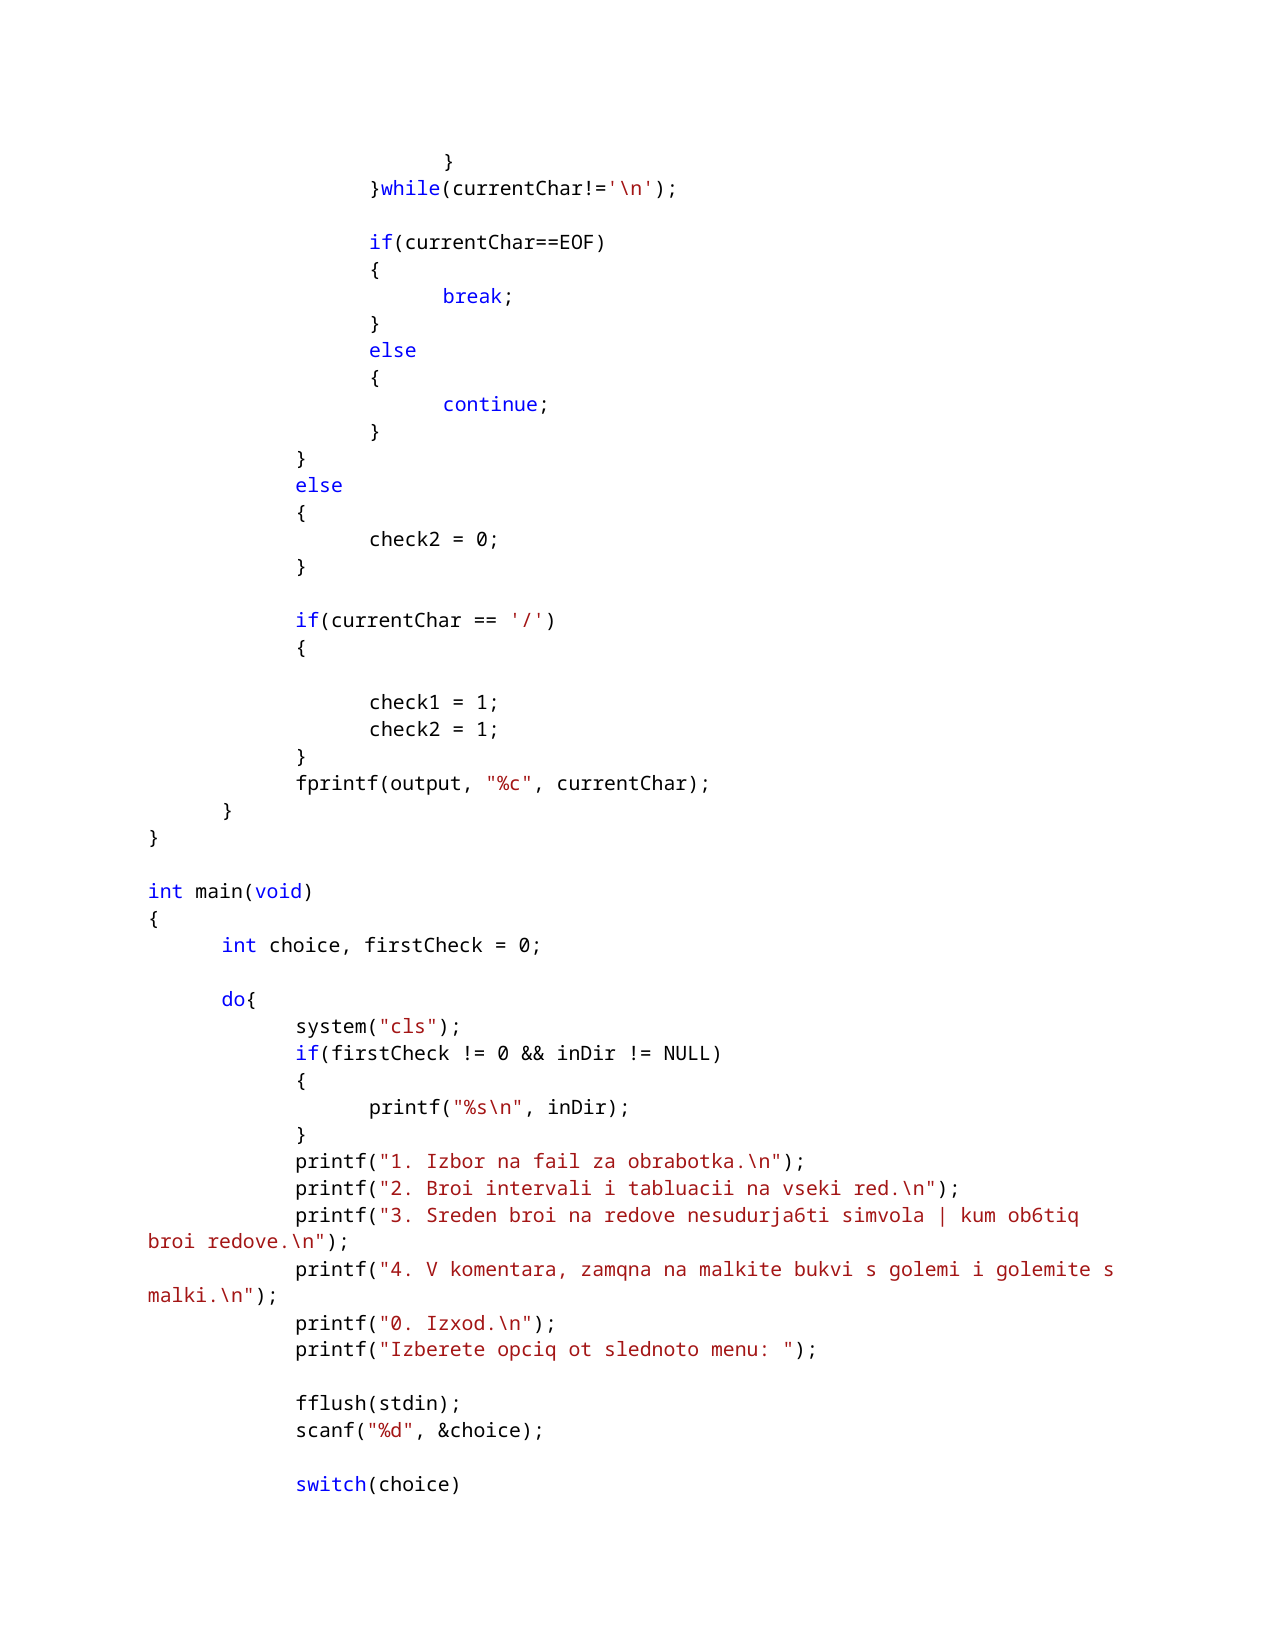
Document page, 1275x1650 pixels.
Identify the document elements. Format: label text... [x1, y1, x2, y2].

text if(currentChar == '/') [148, 606, 1127, 633]
text scanf("%d", &choice); [148, 1417, 1127, 1444]
text printf("2. Broi intervali i tabluacii na vseki red.\n"); [148, 1174, 1127, 1201]
text } [148, 742, 1127, 769]
text else [148, 336, 1127, 363]
text continue; [148, 390, 1127, 417]
text { [148, 498, 1127, 525]
text } [148, 552, 1127, 579]
text fprintf(output, "%c", currentChar); [148, 769, 1127, 796]
text printf("Izberete opciq ot slednoto menu: "); [148, 1336, 1127, 1363]
text do{ [148, 985, 1127, 1012]
text check2 = 0; [148, 525, 1127, 552]
text printf("%s\n", inDir); [148, 1093, 1127, 1120]
text fflush(stdin); [148, 1390, 1127, 1417]
text if(currentChar==EOF) [148, 228, 1127, 256]
text system("cls"); [148, 1012, 1127, 1039]
text } [148, 444, 1127, 471]
text printf("3. Sreden broi na redove nesudurja6ti simvola | kum ob6tiq broi redove.\n"); [148, 1201, 1127, 1255]
text printf("0. Izxod.\n"); [148, 1309, 1127, 1336]
text int main(void) [148, 877, 1127, 904]
text { [148, 1066, 1127, 1093]
text { [148, 256, 1127, 282]
text { [148, 904, 1127, 931]
text { [148, 363, 1127, 390]
text break; [148, 282, 1127, 309]
text } [148, 417, 1127, 444]
text printf("4. V komentara, zamqna na malkite bukvi s golemi i golemite s malki.\n"); [148, 1255, 1127, 1309]
text check1 = 1; [148, 688, 1127, 715]
text } [148, 823, 1127, 850]
text } [148, 309, 1127, 336]
text check2 = 1; [148, 715, 1127, 742]
text }while(currentChar!='\n'); [148, 174, 1127, 202]
text if(firstCheck != 0 && inDir != NULL) [148, 1039, 1127, 1066]
text int choice, firstCheck = 0; [148, 931, 1127, 958]
text switch(choice) [148, 1471, 1127, 1498]
text } [148, 148, 1127, 174]
text else [148, 471, 1127, 498]
text printf("1. Izbor na fail za obrabotka.\n"); [148, 1147, 1127, 1174]
text } [148, 1120, 1127, 1147]
text { [148, 633, 1127, 660]
text } [148, 796, 1127, 823]
